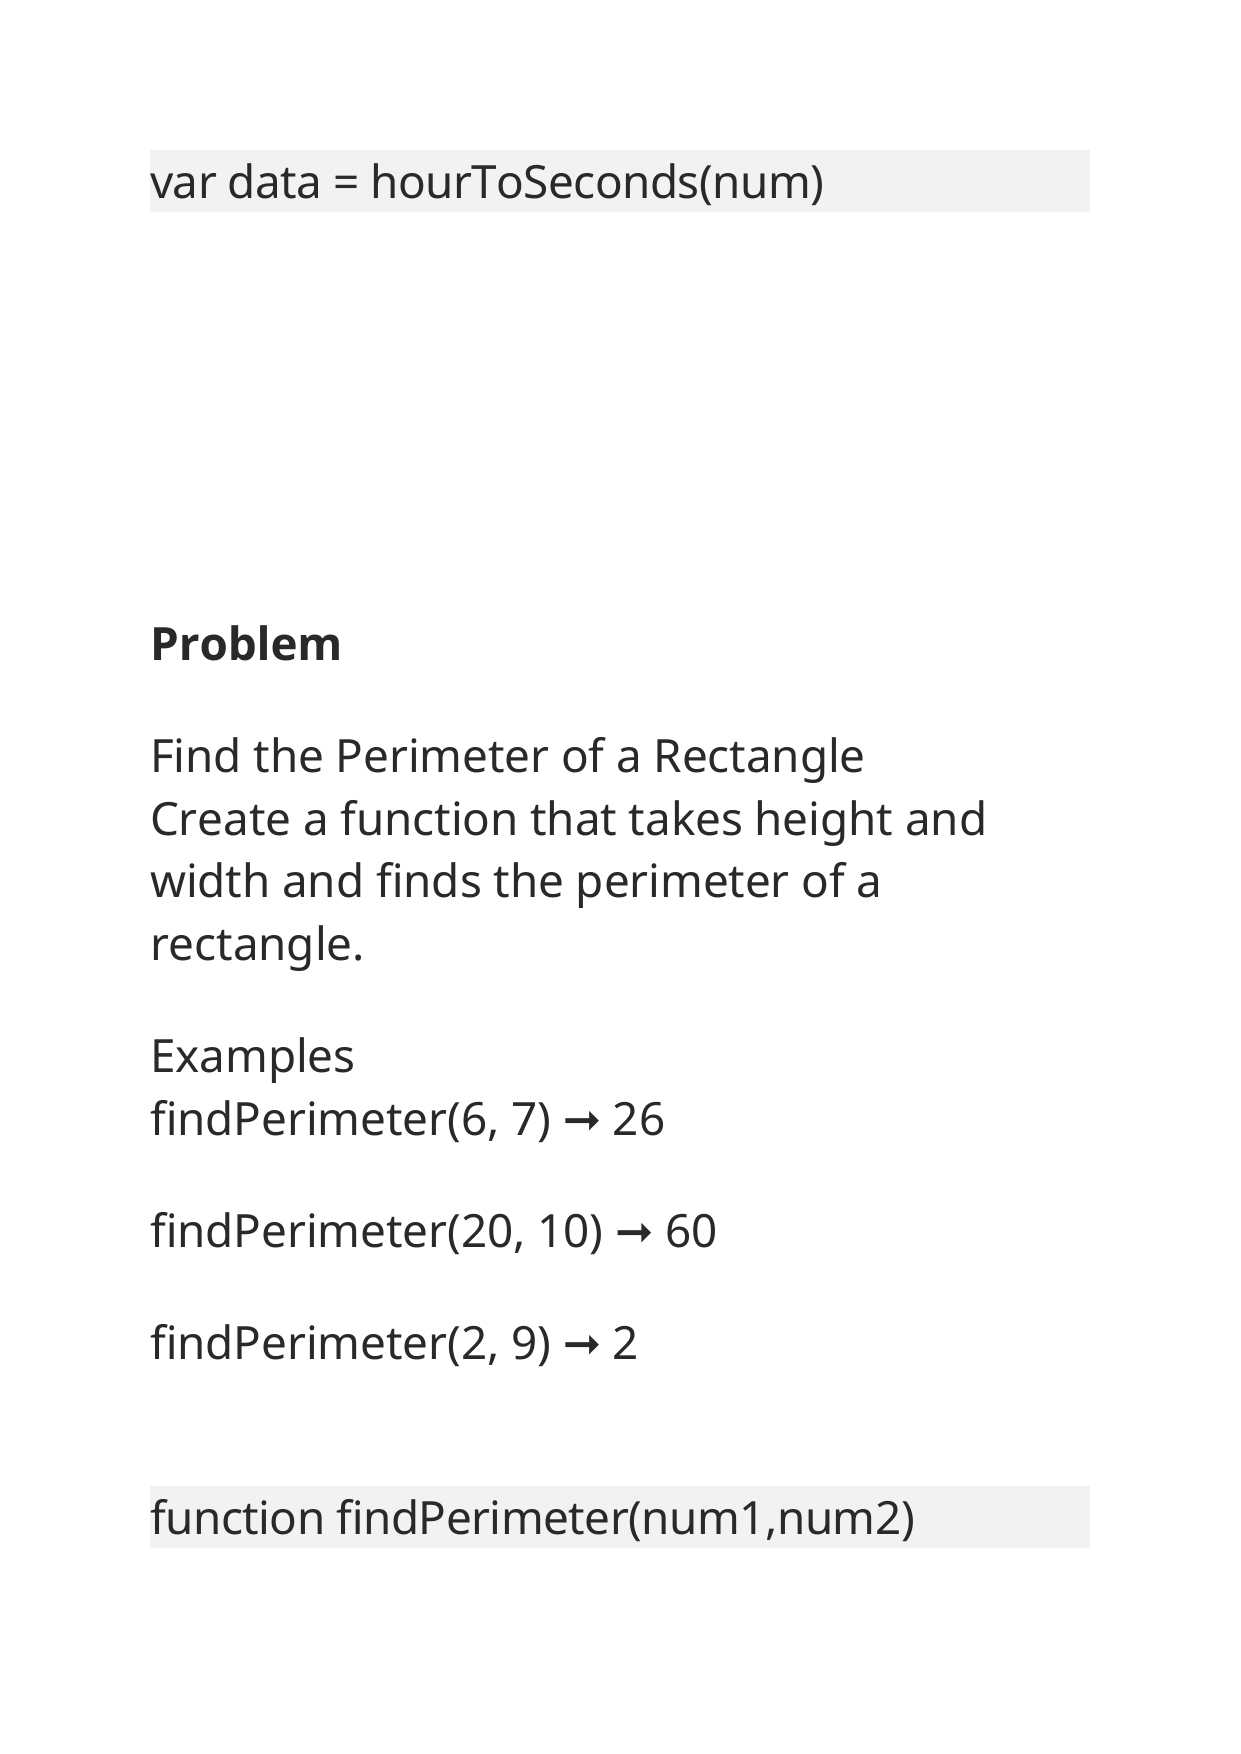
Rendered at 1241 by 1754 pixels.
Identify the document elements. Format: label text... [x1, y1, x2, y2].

text Find the Perimeter of a Rectangle Create a function that takes height and width and finds the perimeter of a rectangle. [150, 724, 1090, 973]
text function findPerimeter(num1,num2) [150, 1486, 1090, 1548]
text Problem [150, 612, 1090, 674]
text var data = hourToSeconds(num) [150, 150, 1090, 212]
text findPerimeter(2, 9) ➞ 2 [150, 1311, 1090, 1373]
text Examples findPerimeter(6, 7) ➞ 26 [150, 1023, 1090, 1148]
text findPerimeter(20, 10) ➞ 60 [150, 1198, 1090, 1261]
